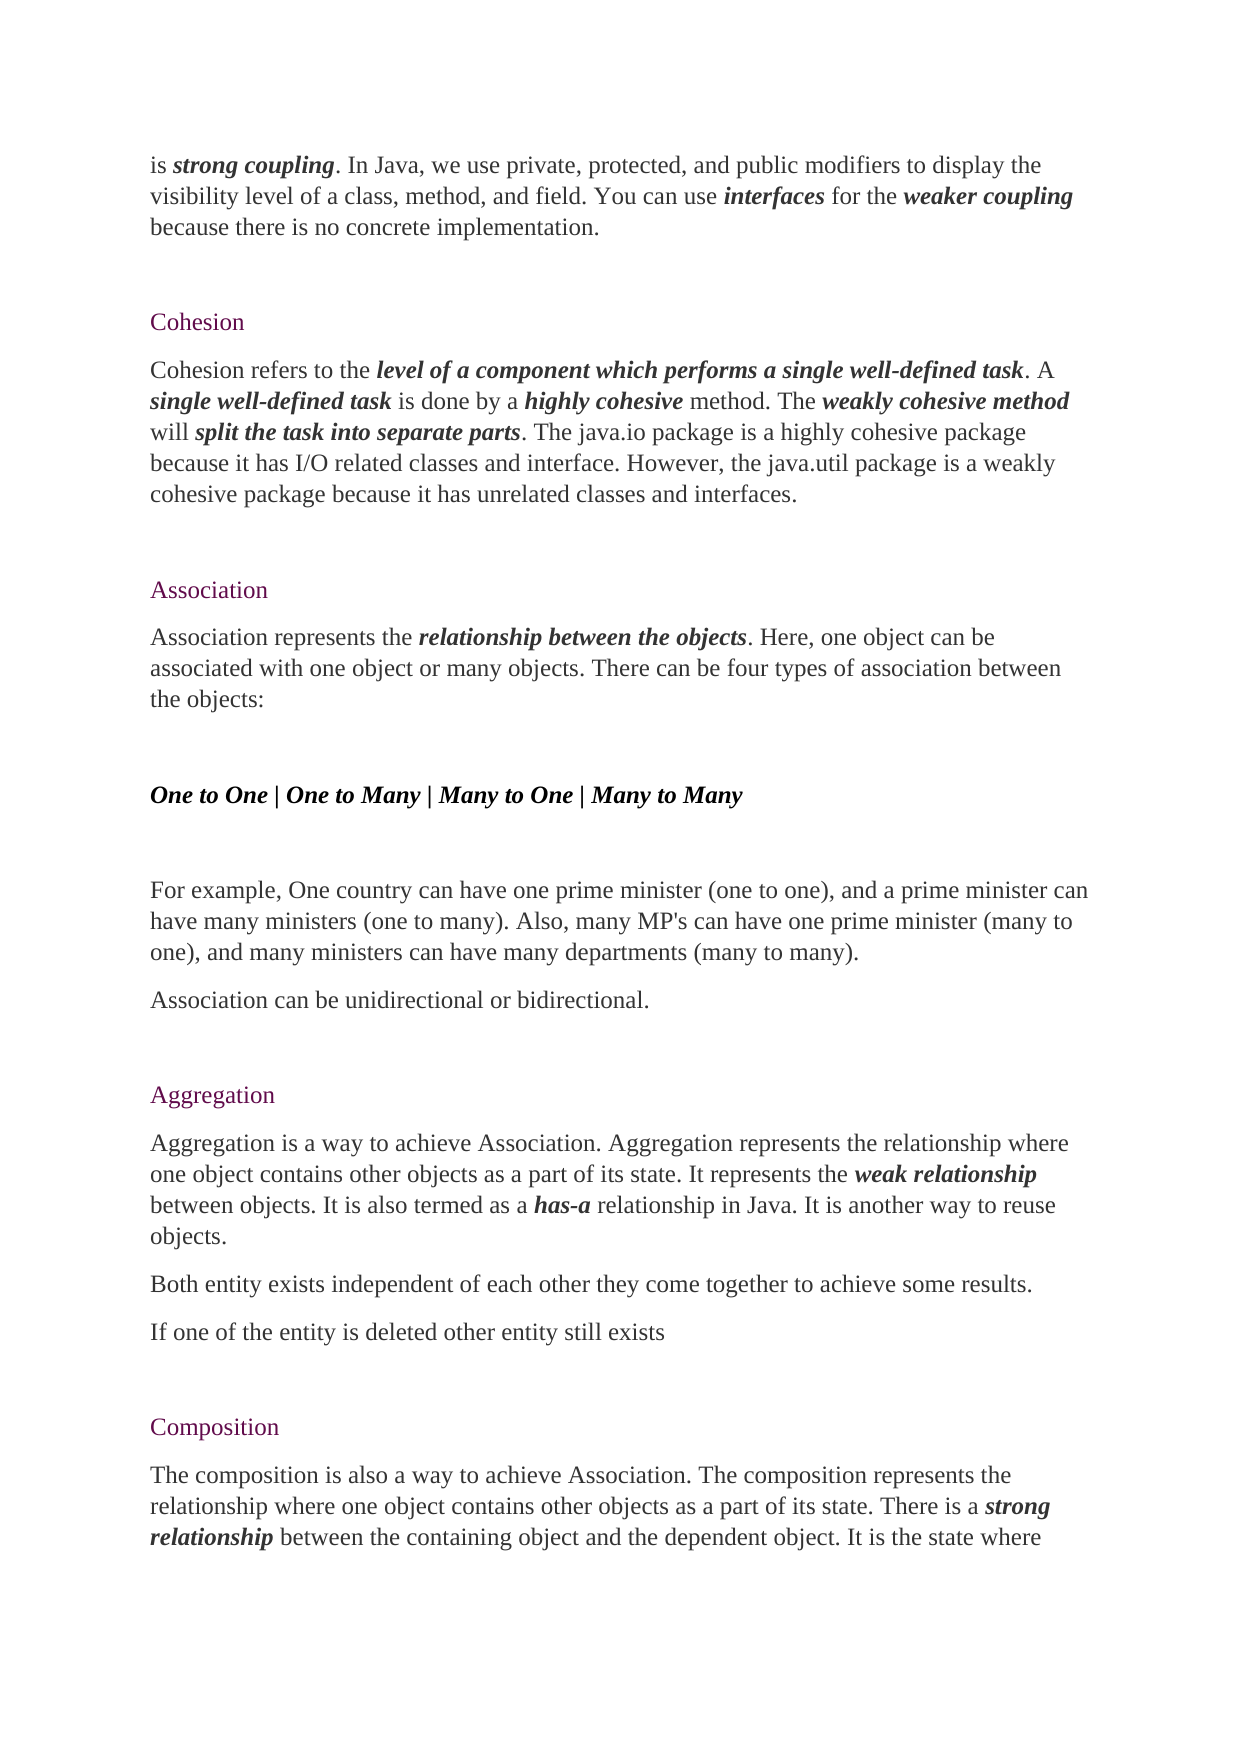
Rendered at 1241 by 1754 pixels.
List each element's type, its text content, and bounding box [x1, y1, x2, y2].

text Aggregation is a way to achieve Association. Aggregation represents the relationship where one object contains other objects as a part of its state. It represents the weak relationship between objects. It is also termed as a has-a relationship in Java. It is another way to reuse objects. [150, 1128, 1090, 1250]
text Cohesion [150, 307, 1090, 336]
text One to One | One to Many | Many to One | Many to Many [150, 780, 1090, 809]
text Association represents the relationship between the objects. Here, one object can be associated with one object or many objects. There can be four types of association between the objects: [150, 622, 1090, 713]
text Association can be unidirectional or bidirectional. [150, 985, 1090, 1014]
text Association [150, 575, 1090, 603]
text Aggregation [150, 1081, 1090, 1109]
text For example, One country can have one prime minister (one to one), and a prime minister can have many ministers (one to many). Also, many MP's can have one prime minister (many to one), and many ministers can have many departments (many to many). [150, 875, 1090, 966]
text If one of the entity is deleted other entity still exists [150, 1317, 1090, 1346]
text Composition [150, 1412, 1090, 1441]
text Both entity exists independent of each other they come together to achieve some results. [150, 1269, 1090, 1298]
